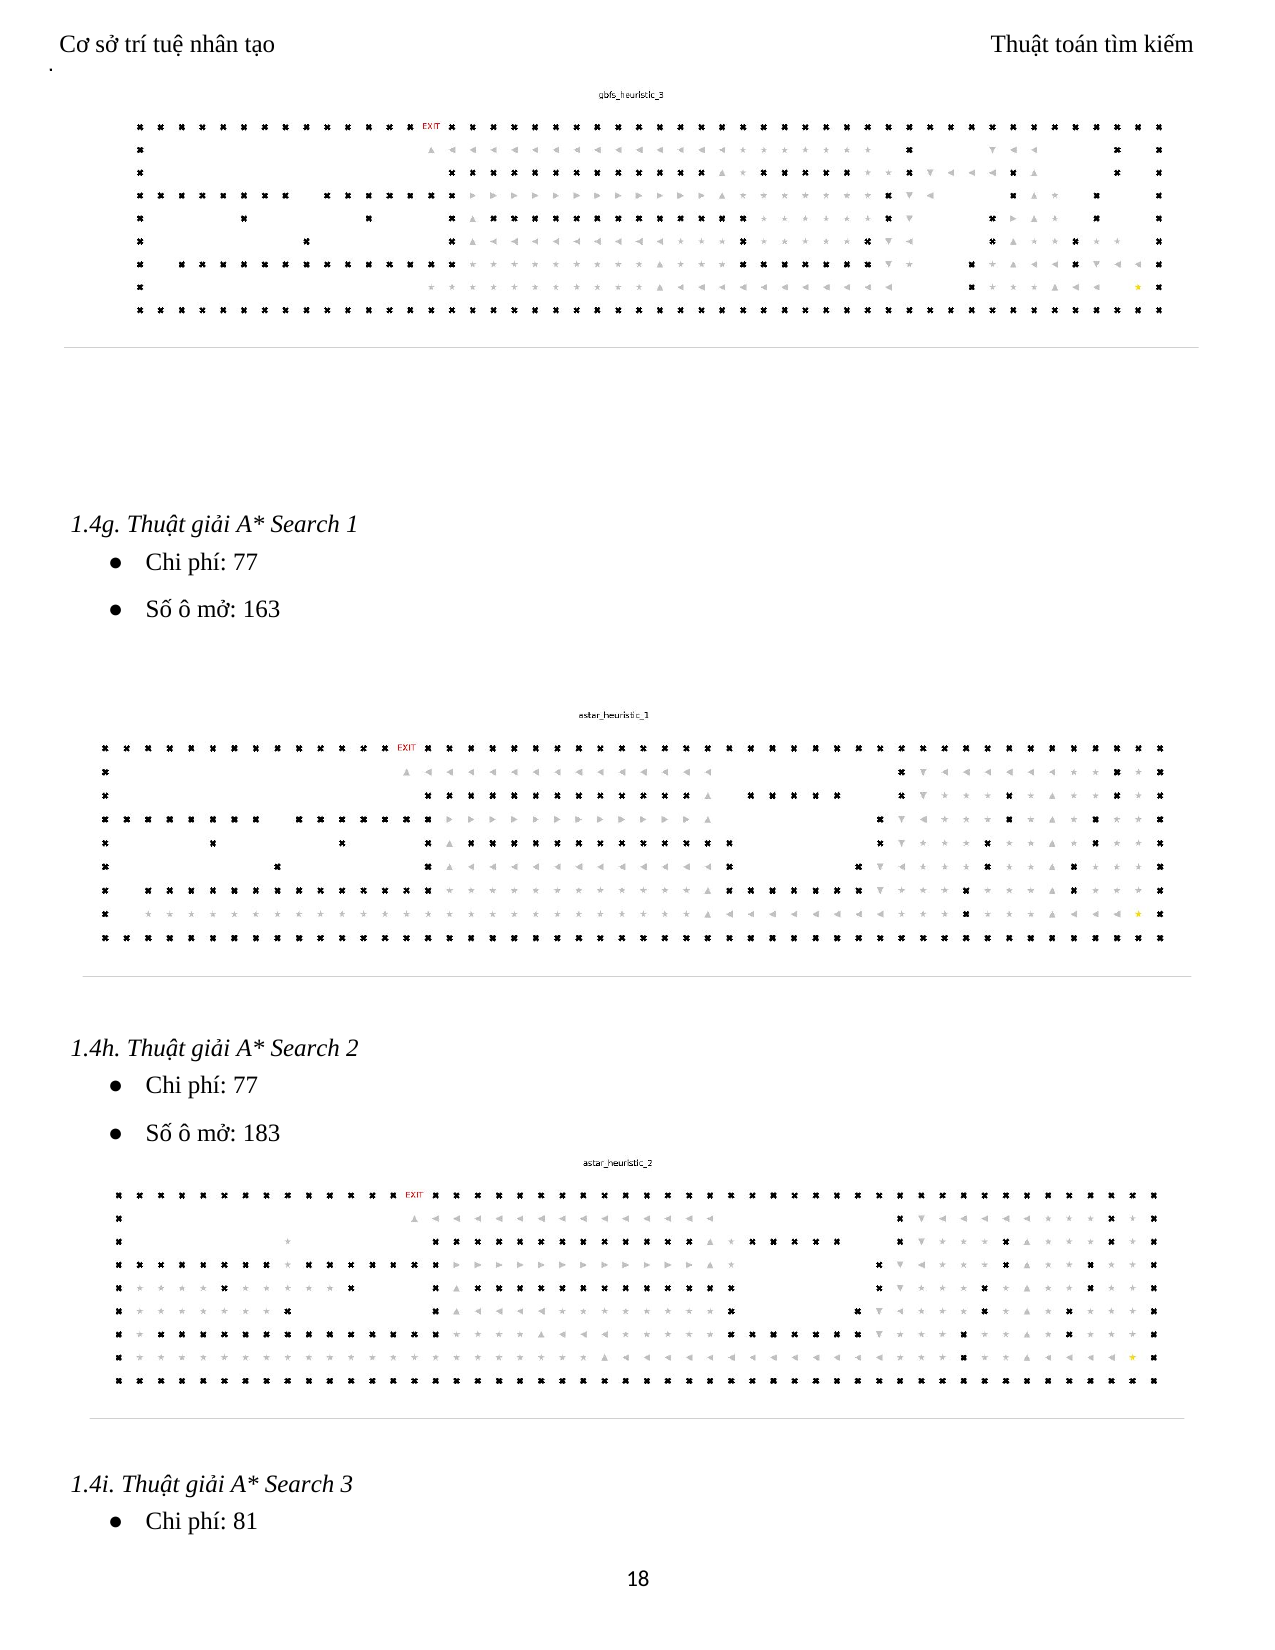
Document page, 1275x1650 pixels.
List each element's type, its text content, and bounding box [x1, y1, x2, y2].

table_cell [59, 1469, 1215, 1564]
picture [82, 706, 1192, 977]
picture [89, 1155, 1185, 1419]
table_cell 1.4h. Thuật giải A* Search 2 Chi phí: 77 Số ô mở: 183 [59, 1033, 1215, 1469]
picture [64, 87, 1199, 348]
table_cell 1.4g. Thuật giải A* Search 1 Chi phí: 77 Số ô mở: 163 [59, 509, 1215, 1033]
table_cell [59, 87, 1215, 509]
